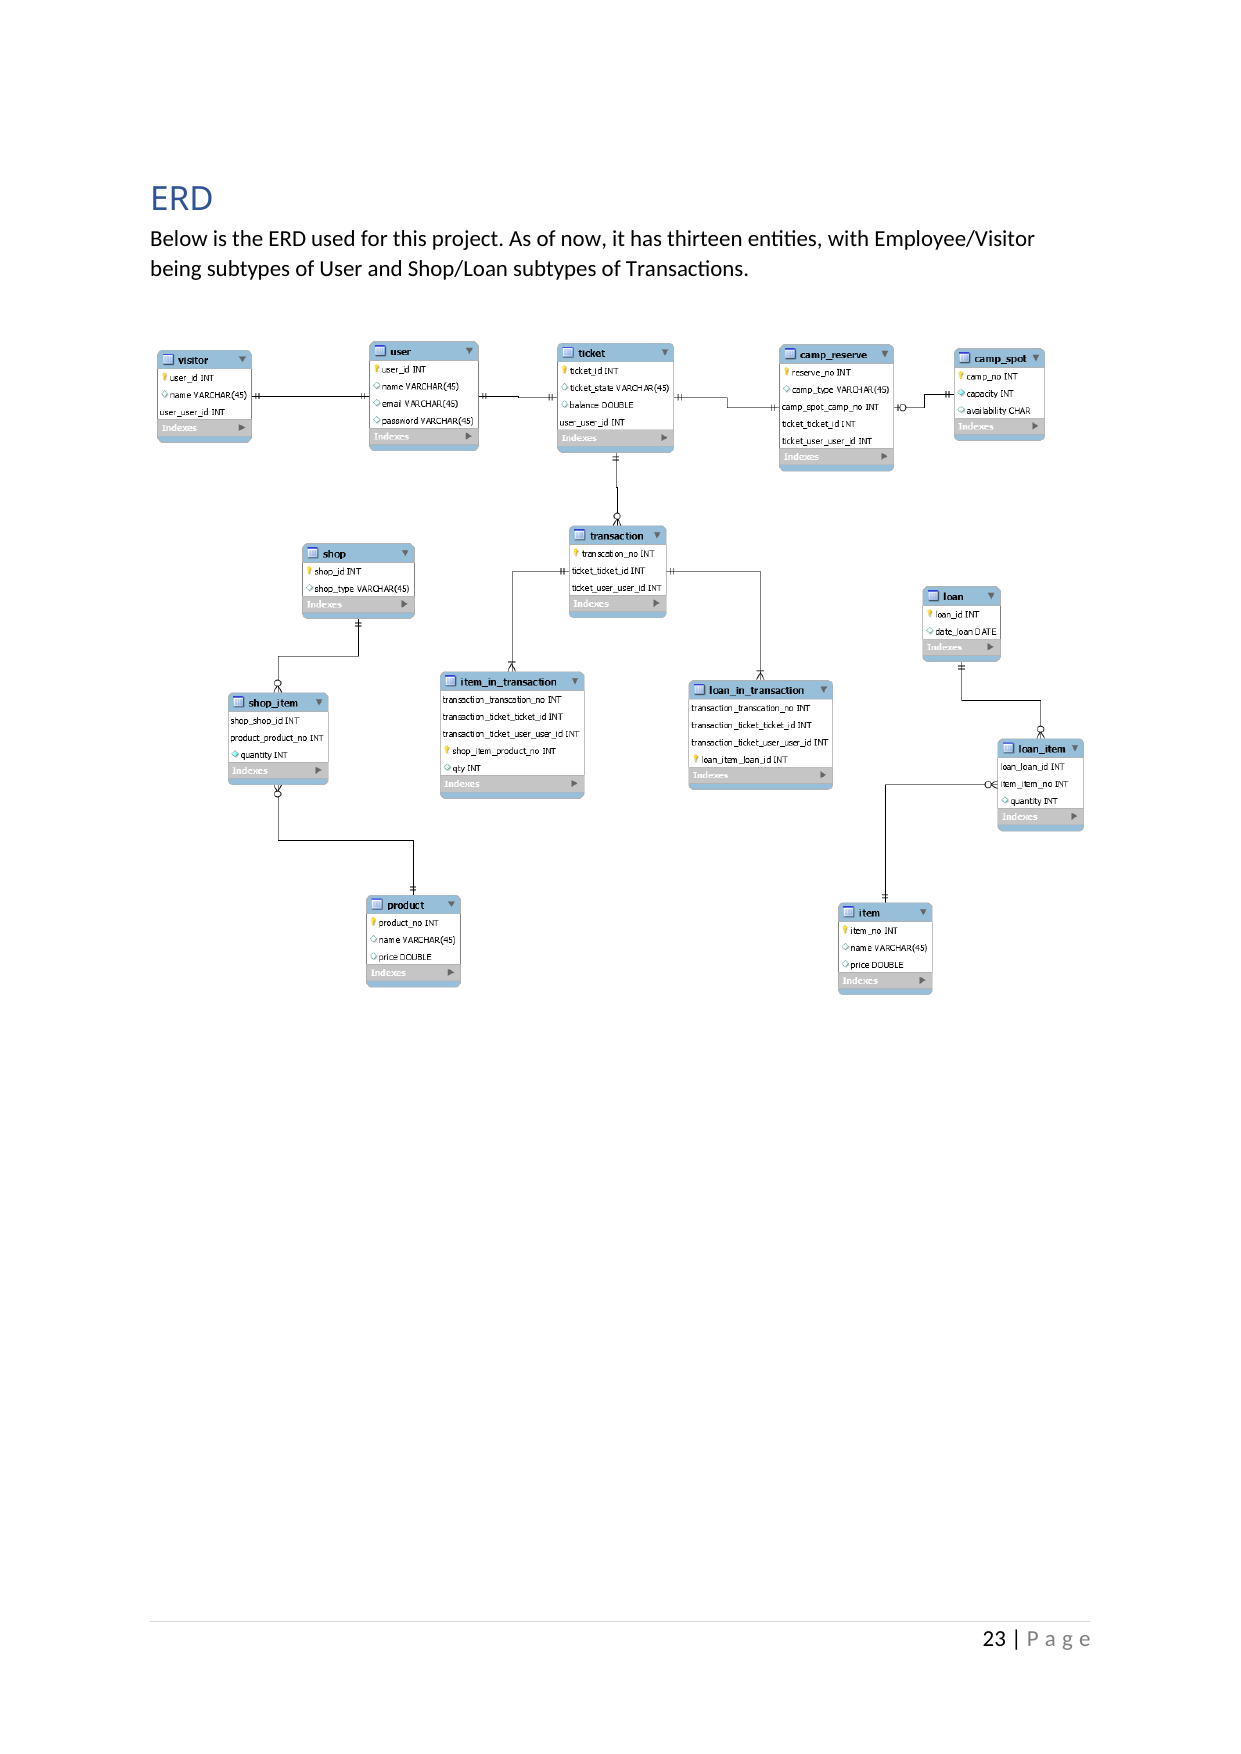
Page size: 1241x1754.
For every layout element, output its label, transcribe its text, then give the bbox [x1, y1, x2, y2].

picture [149, 333, 1091, 1002]
text Below is the ERD used for this project. As of now, it has thirteen entities, with Employee/Visitor being subtypes of User and Shop/Loan subtypes of Transactions. [150, 224, 1090, 282]
subtitle ERD [150, 175, 1090, 220]
